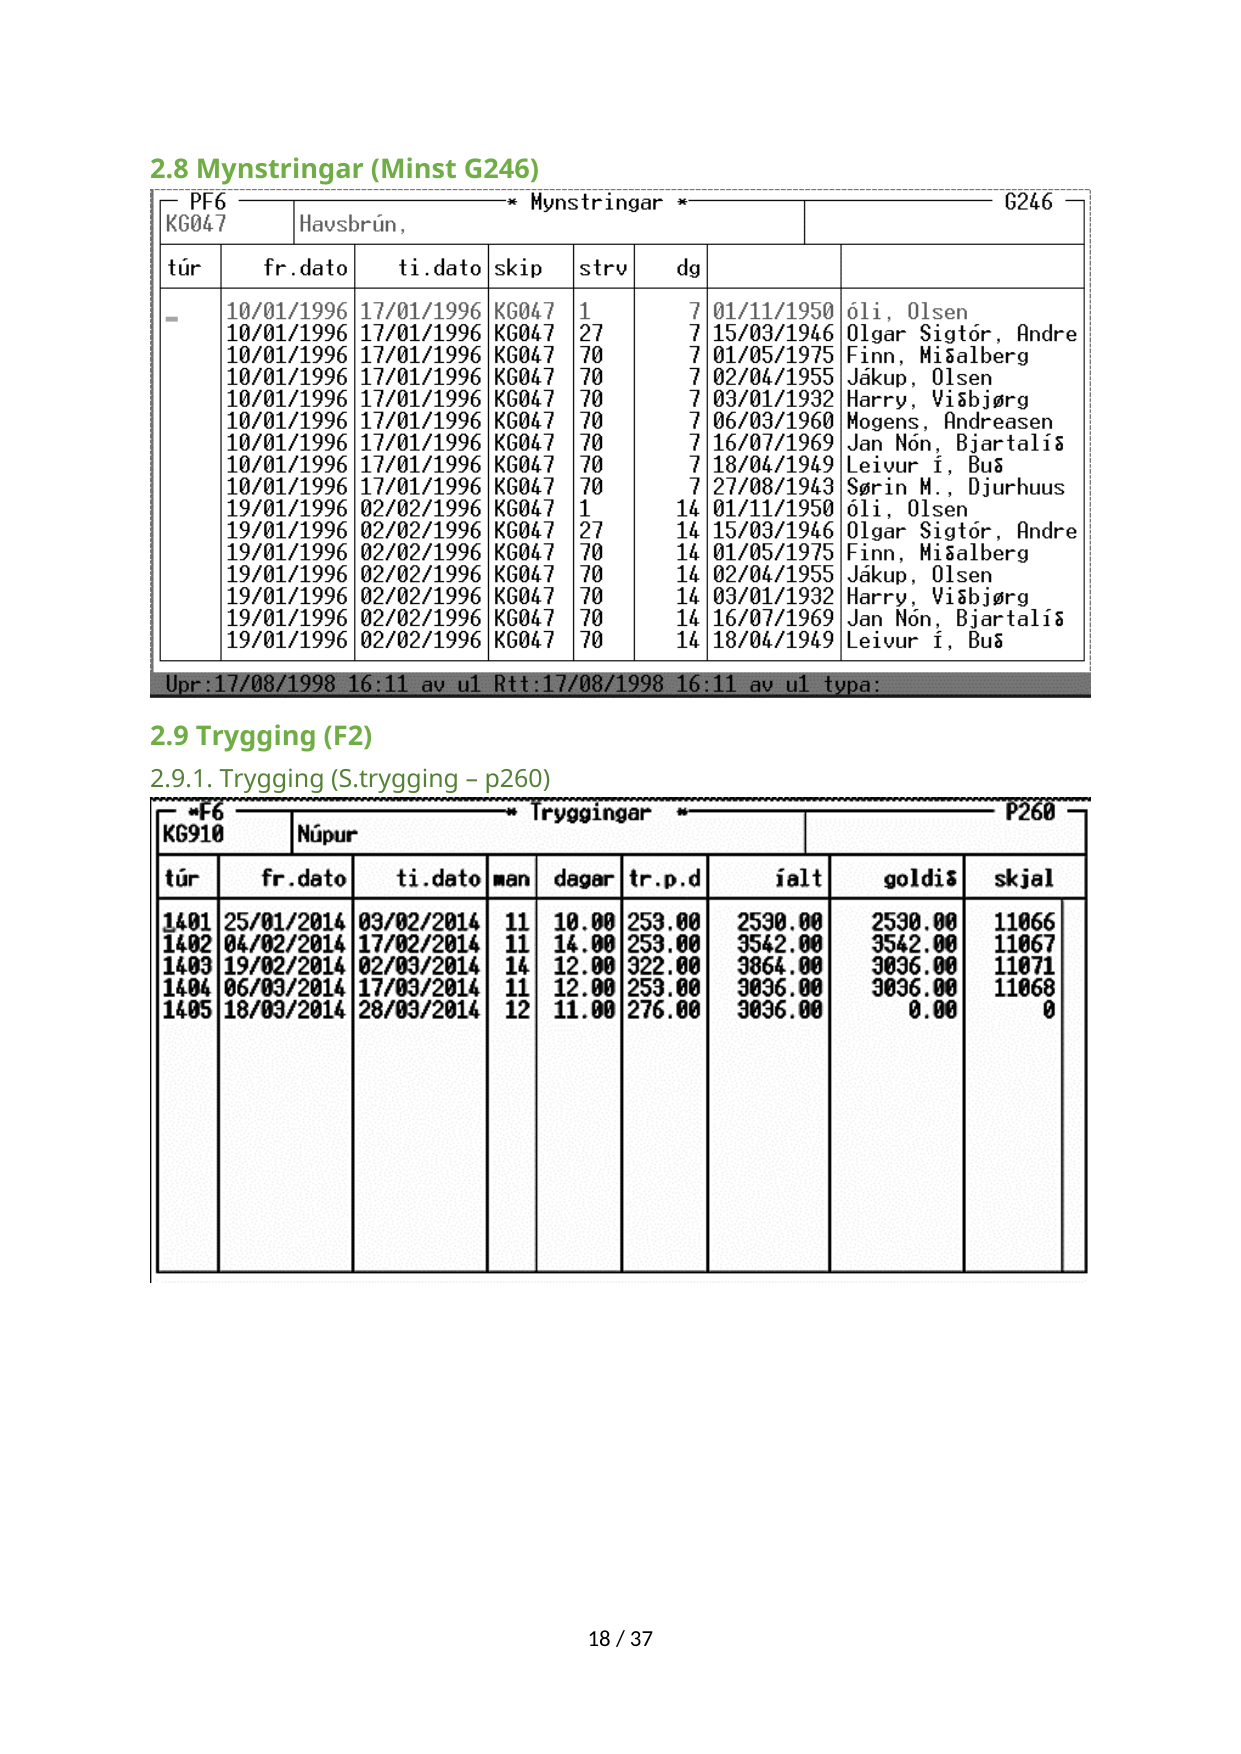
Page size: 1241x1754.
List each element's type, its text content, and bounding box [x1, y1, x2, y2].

picture [150, 189, 1091, 698]
subtitle 2.9 Trygging (F2) [150, 716, 1090, 753]
subtitle 2.8 Mynstringar (Minst G246) [150, 150, 1090, 187]
subtitle 2.9.1. Trygging (S.trygging – p260) [150, 760, 1090, 794]
picture [150, 797, 1091, 1283]
